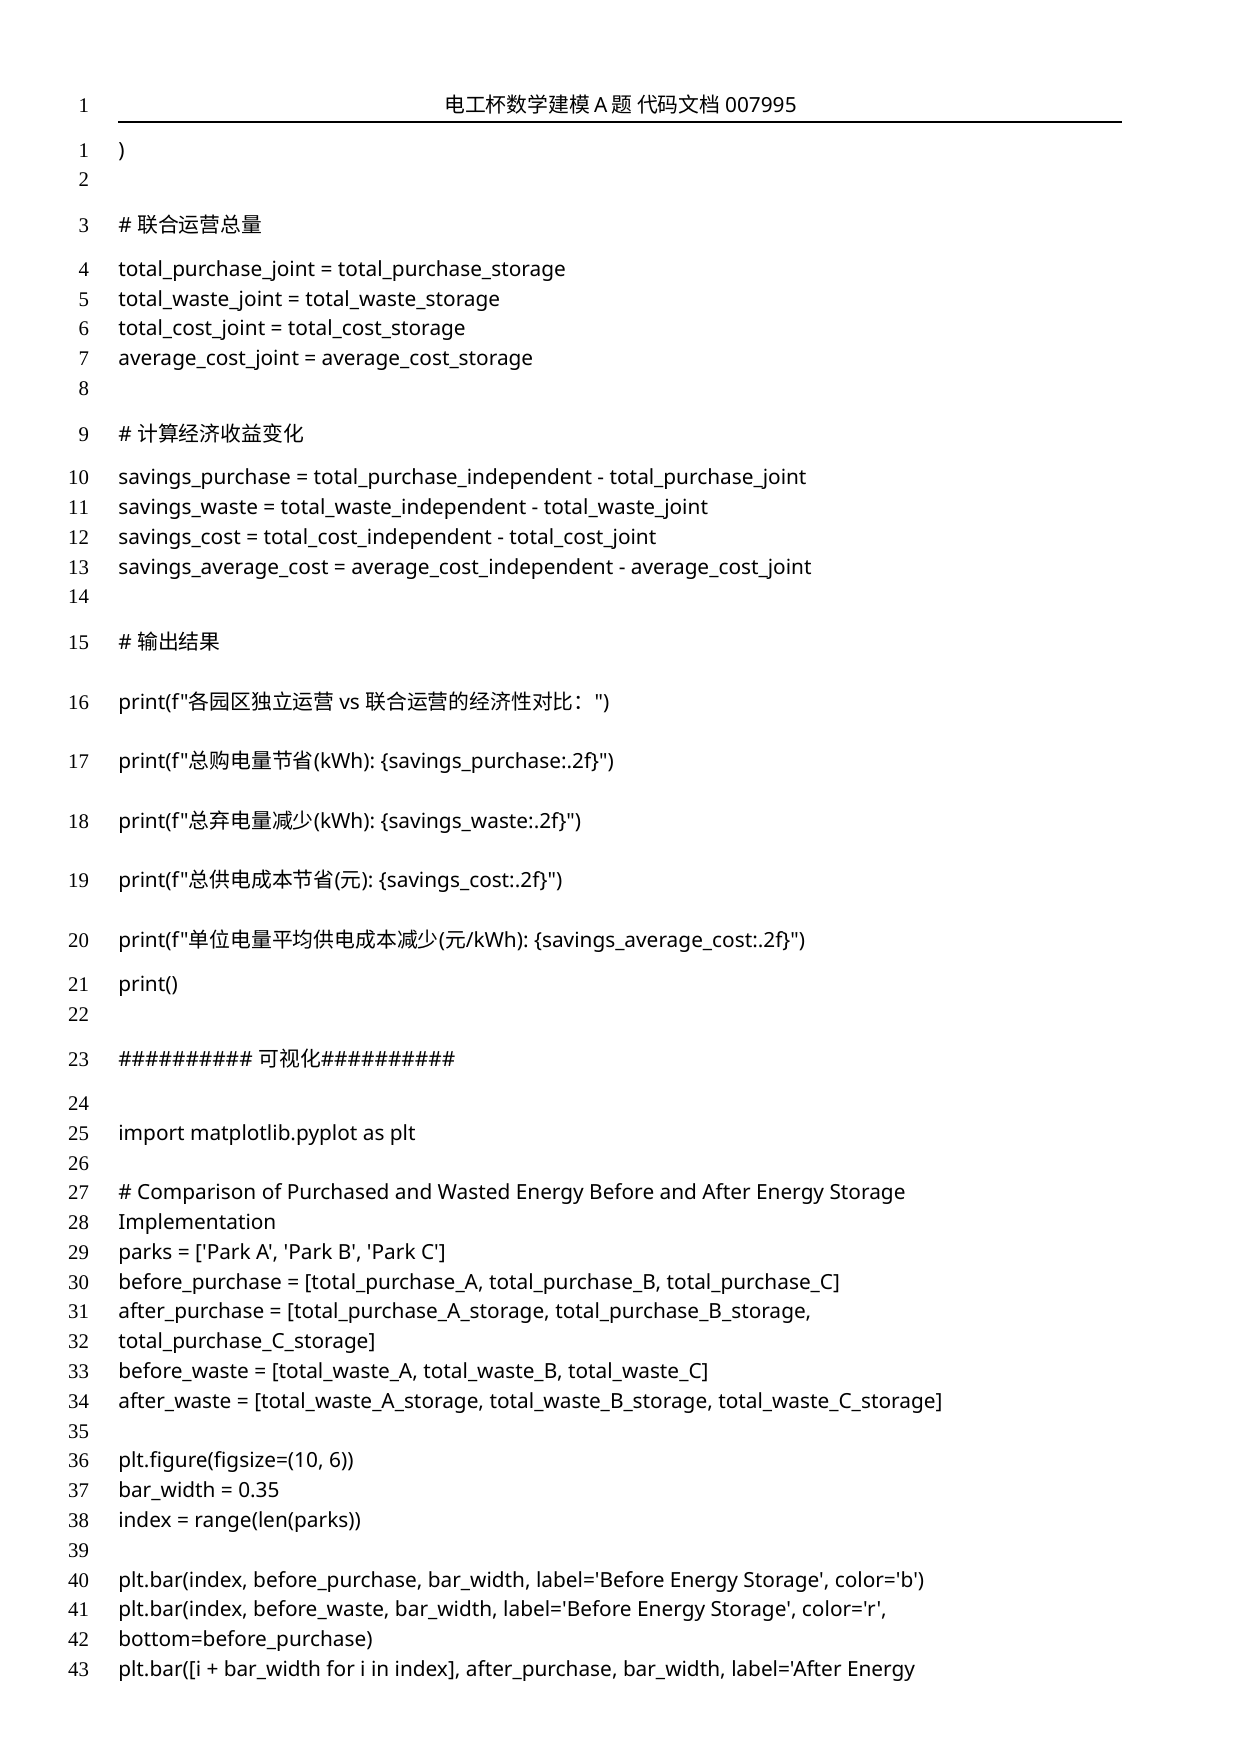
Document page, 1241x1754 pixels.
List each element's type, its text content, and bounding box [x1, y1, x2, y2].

text savings_cost = total_cost_independent - total_cost_joint [118, 521, 992, 551]
text plt.figure(figsize=(10, 6)) [118, 1445, 992, 1475]
text after_waste = [total_waste_A_storage, total_waste_B_storage, total_waste_C_storage] [118, 1385, 992, 1415]
text # 计算经济收益变化 [118, 402, 992, 462]
text before_waste = [total_waste_A, total_waste_B, total_waste_C] [118, 1356, 992, 1385]
text print(f"总弃电量减少(kWh): {savings_waste:.2f}") [118, 789, 992, 849]
text total_purchase_joint = total_purchase_storage [118, 253, 992, 283]
text plt.bar(index, before_purchase, bar_width, label='Before Energy Storage', color='b') [118, 1564, 992, 1594]
text print() [118, 968, 992, 998]
text plt.bar(index, before_waste, bar_width, label='Before Energy Storage', color='r', bottom=before_purchase) [118, 1594, 992, 1653]
text # 输出结果 [118, 611, 992, 670]
text ) [118, 134, 992, 164]
text total_cost_joint = total_cost_storage [118, 313, 992, 343]
text ########## 可视化########## [118, 1028, 992, 1087]
text average_cost_joint = average_cost_storage [118, 343, 992, 372]
text savings_purchase = total_purchase_independent - total_purchase_joint [118, 462, 992, 492]
text bar_width = 0.35 [118, 1475, 992, 1504]
text before_purchase = [total_purchase_A, total_purchase_B, total_purchase_C] [118, 1266, 992, 1296]
text after_purchase = [total_purchase_A_storage, total_purchase_B_storage, total_purchase_C_storage] [118, 1296, 992, 1356]
text print(f"单位电量平均供电成本减少(元/kWh): {savings_average_cost:.2f}") [118, 909, 992, 968]
text total_waste_joint = total_waste_storage [118, 283, 992, 313]
text parks = ['Park A', 'Park B', 'Park C'] [118, 1236, 992, 1266]
text print(f"总购电量节省(kWh): {savings_purchase:.2f}") [118, 730, 992, 789]
text # Comparison of Purchased and Wasted Energy Before and After Energy Storage Implementation [118, 1177, 992, 1236]
text index = range(len(parks)) [118, 1504, 992, 1534]
text savings_average_cost = average_cost_independent - average_cost_joint [118, 551, 992, 581]
text savings_waste = total_waste_independent - total_waste_joint [118, 492, 992, 521]
text print(f"各园区独立运营 vs 联合运营的经济性对比：") [118, 670, 992, 730]
text # 联合运营总量 [118, 194, 992, 253]
text import matplotlib.pyplot as plt [118, 1117, 992, 1147]
text print(f"总供电成本节省(元): {savings_cost:.2f}") [118, 849, 992, 909]
text plt.bar([i + bar_width for i in index], after_purchase, bar_width, label='After Energy Storage', color='g') [118, 1653, 992, 1683]
